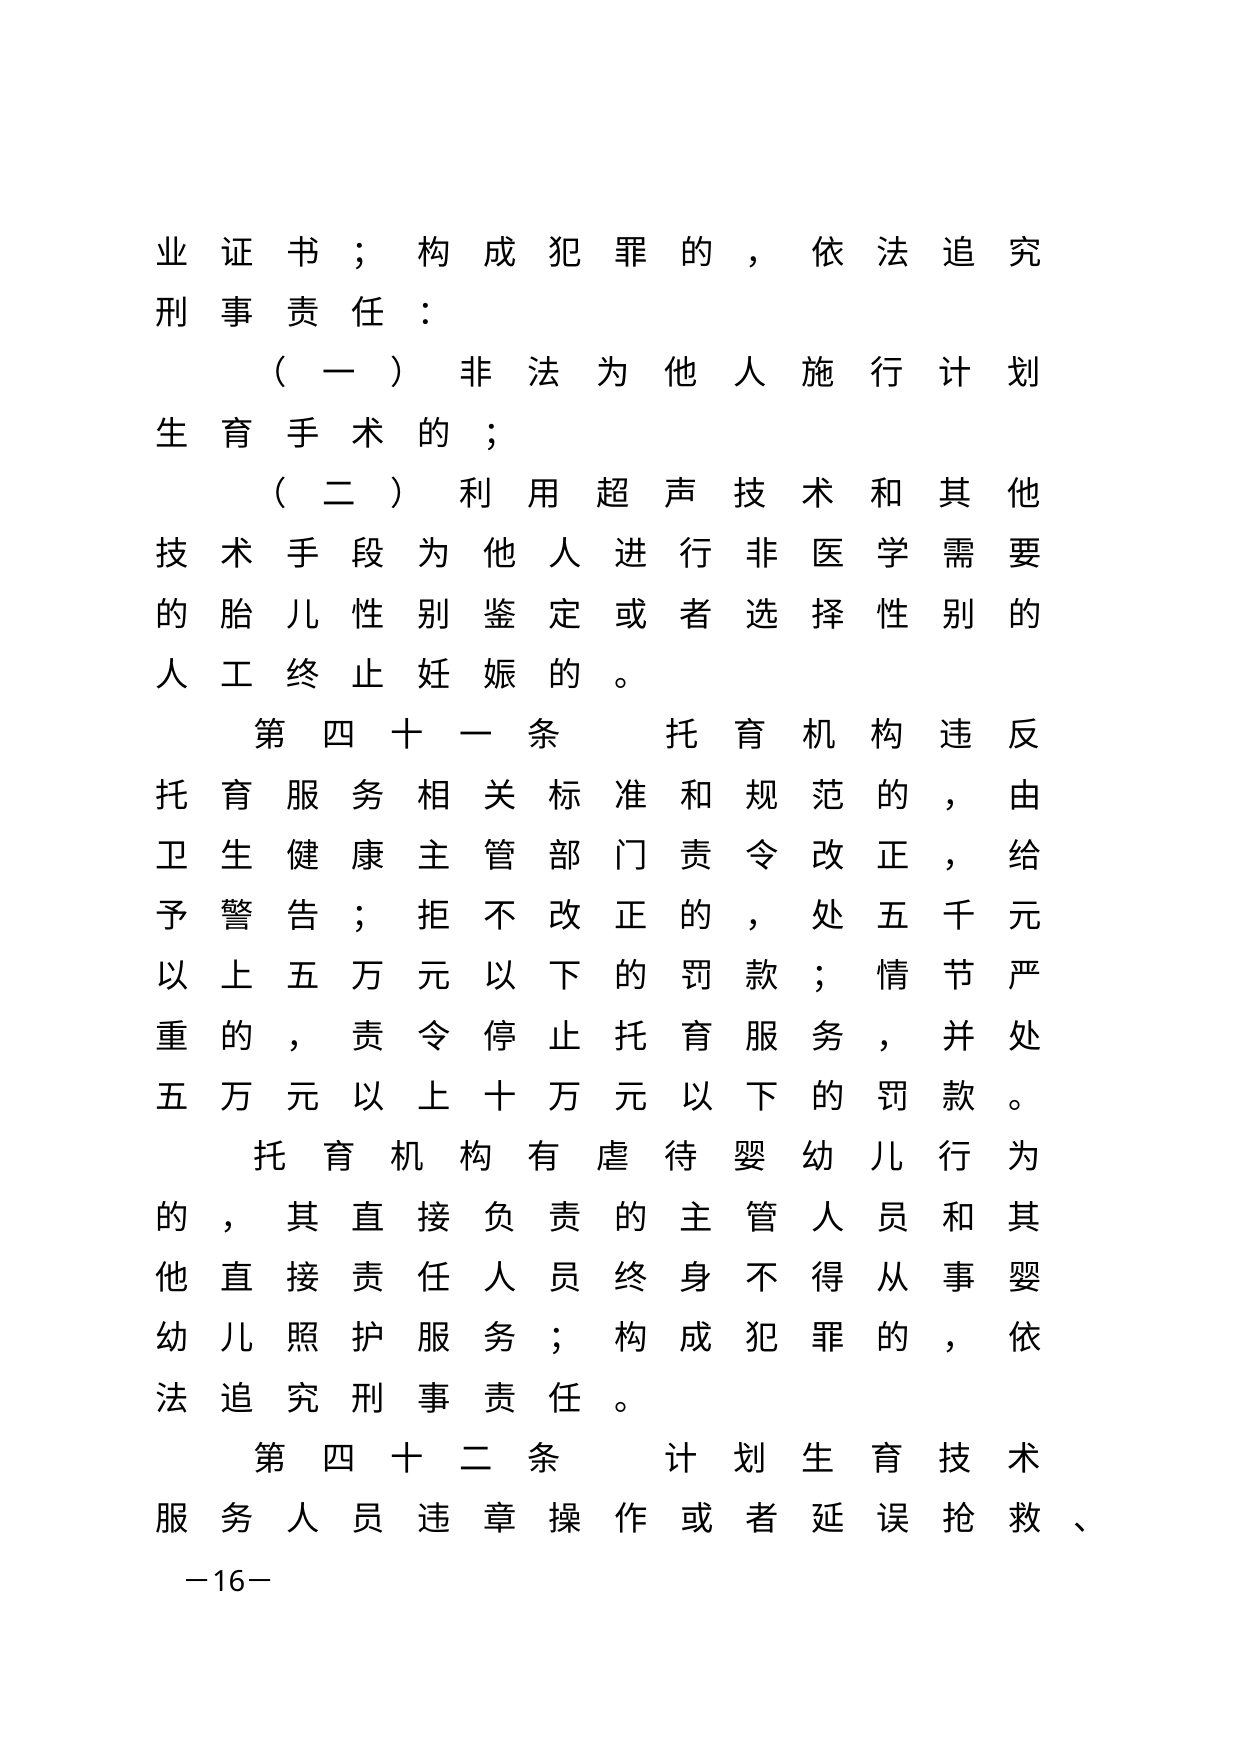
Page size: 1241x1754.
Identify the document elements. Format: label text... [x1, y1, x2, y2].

text 第四十二条 计划生育技术服务人员违章操作或者延误抢救、诊治，造成严重后果的，依照有关法律、行政法规的规定承担相应的法律责任。 [155, 1426, 1073, 1546]
text 托育机构有虐待婴幼儿行为的，其直接负责的主管人员和其他直接责任人员终身不得从事婴幼儿照护服务；构成犯罪的，依法追究刑事责任。 [155, 1124, 1073, 1426]
text 第四十条 违反本法规定，有下列行为之一的，由卫生健康主管部门责令改正，给予警告，没收违法所得；违法所得一万元以上的，处违法所得二倍以上六倍以下的罚款；没有违法所得或者违法所得不足一万元的，处一万元以上三万元以下的罚款；情节严重的，由原发证机关吊销执业证书；构成犯罪的，依法追究刑事责任： [155, 219, 1073, 340]
text （二）利用超声技术和其他技术手段为他人进行非医学需要的胎儿性别鉴定或者选择性别的人工终止妊娠的。 [155, 461, 1073, 702]
text （一）非法为他人施行计划生育手术的； [155, 340, 1073, 461]
text 第四十一条 托育机构违反托育服务相关标准和规范的，由卫生健康主管部门责令改正，给予警告；拒不改正的，处五千元以上五万元以下的罚款；情节严重的，责令停止托育服务，并处五万元以上十万元以下的罚款。 [155, 702, 1073, 1124]
